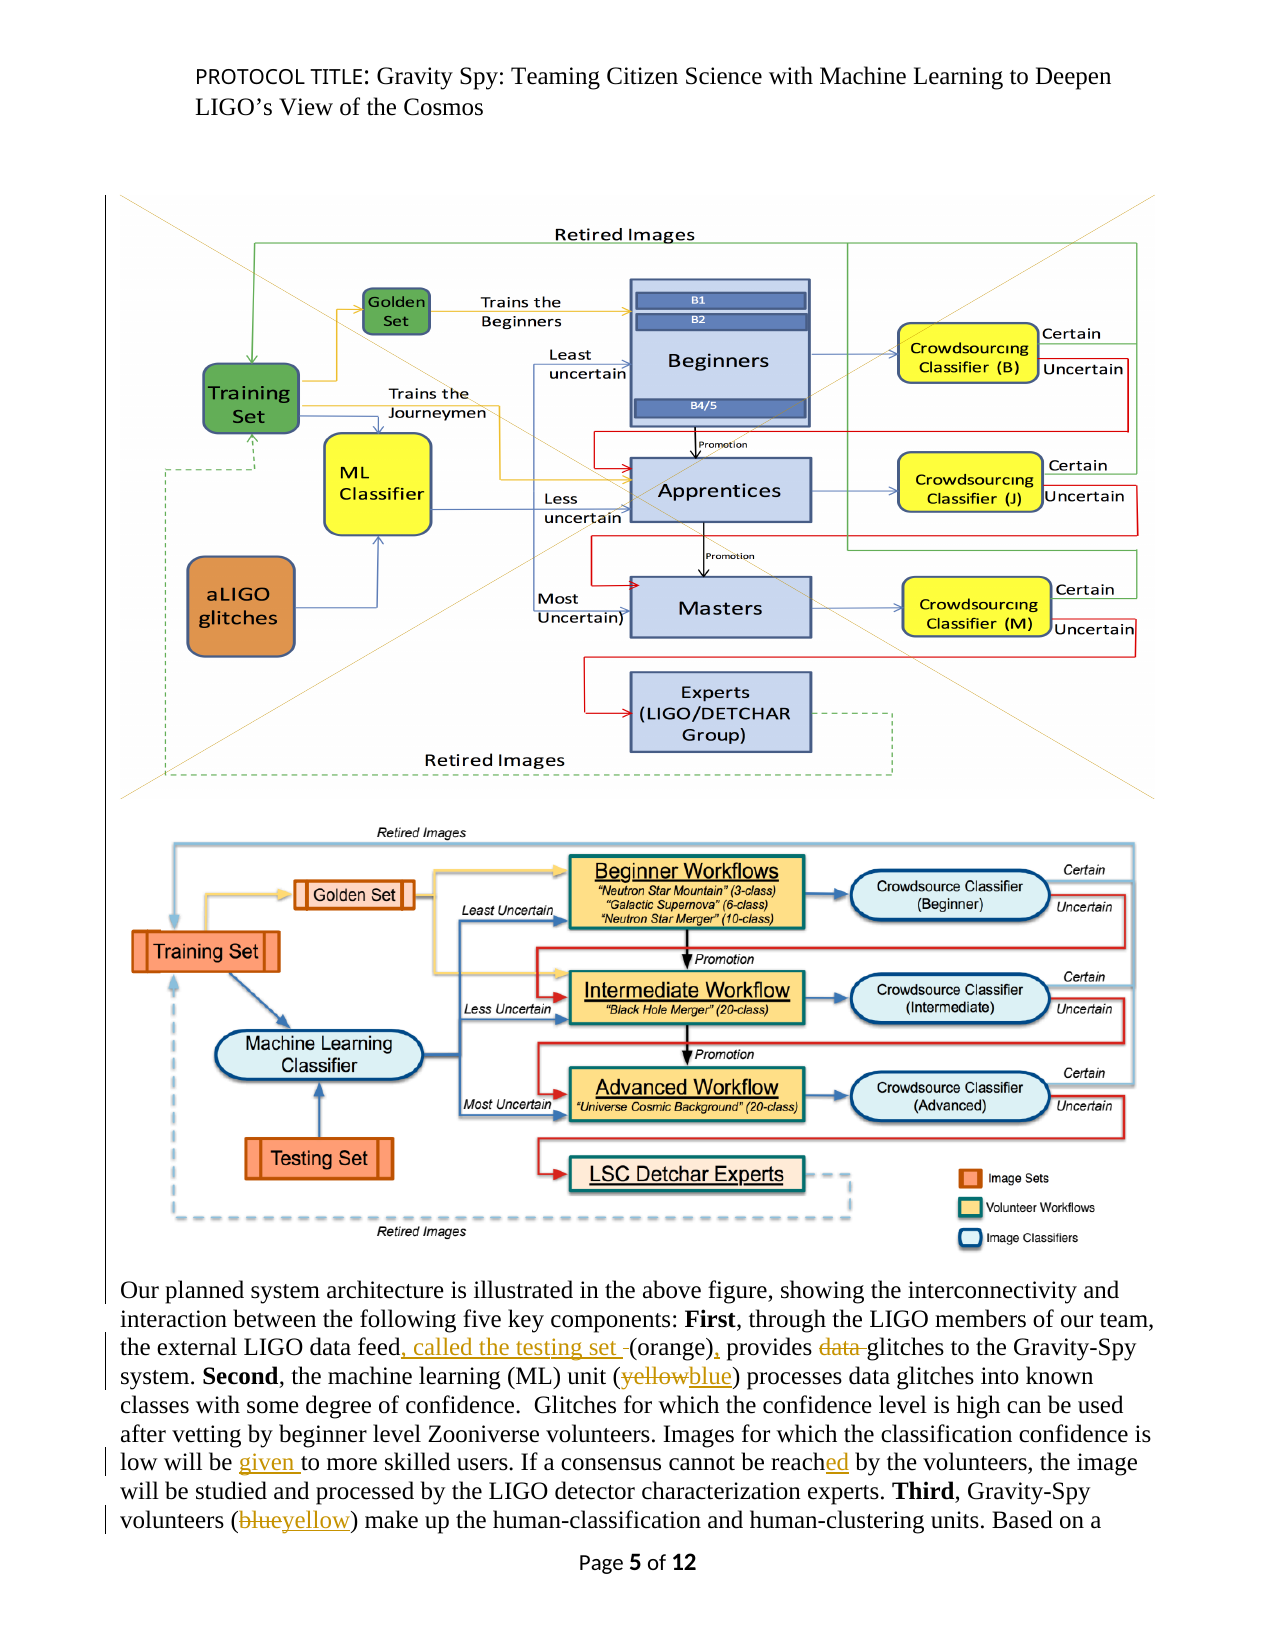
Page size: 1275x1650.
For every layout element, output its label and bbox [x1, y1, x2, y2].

picture [123, 498, 1152, 799]
picture [120, 196, 635, 798]
picture [123, 195, 1152, 496]
picture [640, 196, 1155, 798]
text [120, 1275, 1155, 1534]
